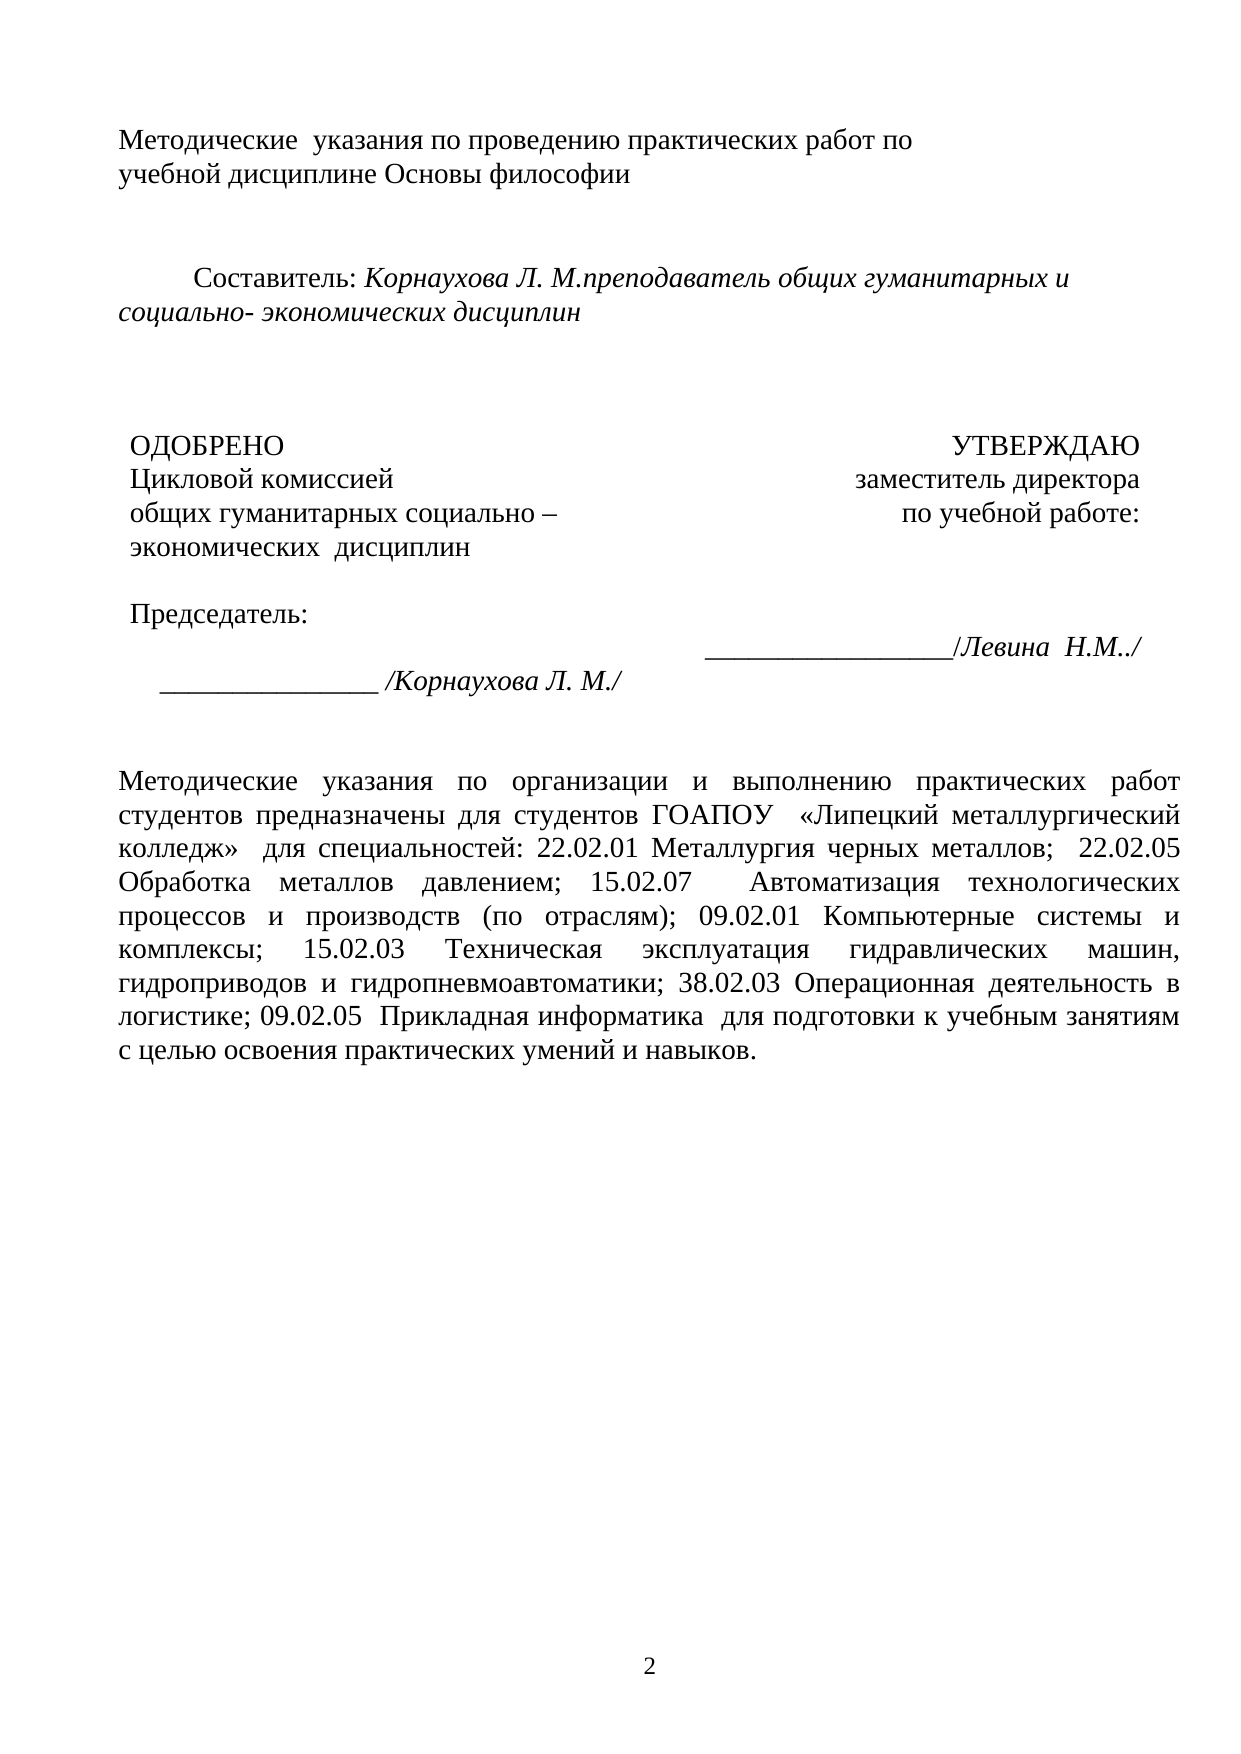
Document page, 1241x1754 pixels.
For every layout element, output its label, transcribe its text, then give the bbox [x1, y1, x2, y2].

text Методические указания по проведению практических работ по учебной дисциплине Основы философии [118, 122, 1181, 189]
table_header УТВЕРЖДАЮ заместитель директора по учебной работе: _________________/Левина Н.М../ [650, 428, 1151, 730]
text Составитель: Корнаухова Л. М.преподаватель общих гуманитарных и социально- экономических дисциплин [118, 260, 1181, 327]
text Методические указания по организации и выполнению практических работ студентов предназначены для студентов ГОАПОУ «Липецкий металлургический колледж» для специальностей: 22.02.01 Металлургия черных металлов; 22.02.05 Обработка металлов давлением; 15.02.07 Автоматизация технологических процессов и производств (по отраслям); 09.02.01 Компьютерные системы и комплексы; 15.02.03 Техническая эксплуатация гидравлических машин, гидроприводов и гидропневмоавтоматики; 38.02.03 Операционная деятельность в логистике; 09.02.05 Прикладная информатика для подготовки к учебным занятиям с целью освоения практических умений и навыков. [118, 763, 1181, 1065]
table_header ОДОБРЕНО Цикловой комиссией общих гуманитарных социально – экономических дисциплин Председатель: _______________ /Корнаухова Л. М./ [118, 428, 650, 730]
